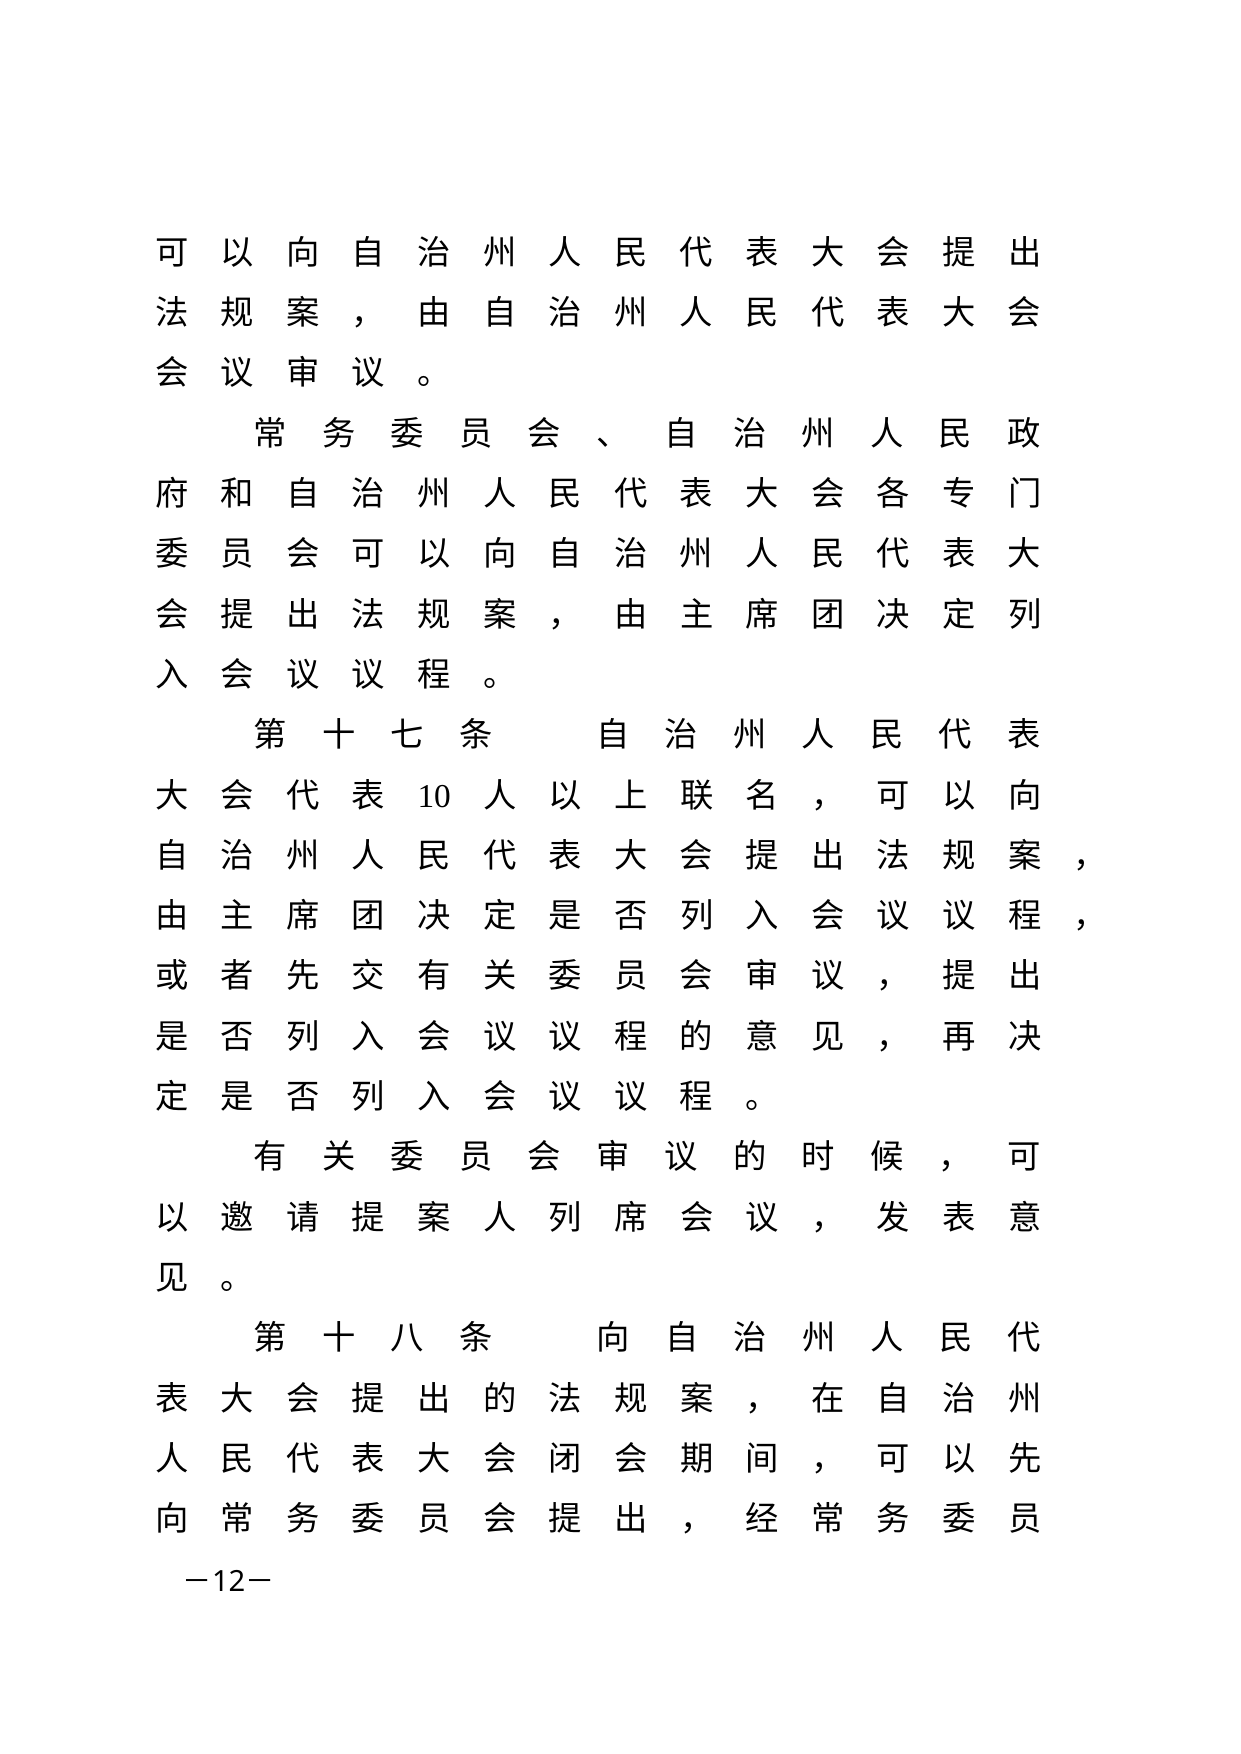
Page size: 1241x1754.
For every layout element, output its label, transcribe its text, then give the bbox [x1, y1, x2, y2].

text 第十八条 向自治州人民代表大会提出的法规案，在自治州人民代表大会闭会期间，可以先向常务委员会提出，经常务委员会会议依照本条例第三章第二节规定的有关程序审议后，决定提请自治州人民代表大会审议的，由常务委员会或者提案人向大会全体会议作说明，各代表团进行审议。 [155, 1305, 1073, 1546]
text 第十六条 自治州人民代表大会主席团（以下简称主席团）可以向自治州人民代表大会提出法规案，由自治州人民代表大会会议审议。 [155, 219, 1073, 400]
text 有关委员会审议的时候，可以邀请提案人列席会议，发表意见。 [155, 1124, 1073, 1305]
text 常务委员会、自治州人民政府和自治州人民代表大会各专门委员会可以向自治州人民代表大会提出法规案，由主席团决定列入会议议程。 [155, 400, 1073, 702]
text 第十七条 自治州人民代表大会代表10人以上联名，可以向自治州人民代表大会提出法规案，由主席团决定是否列入会议议程，或者先交有关委员会审议，提出是否列入会议议程的意见，再决定是否列入会议议程。 [155, 702, 1073, 1124]
